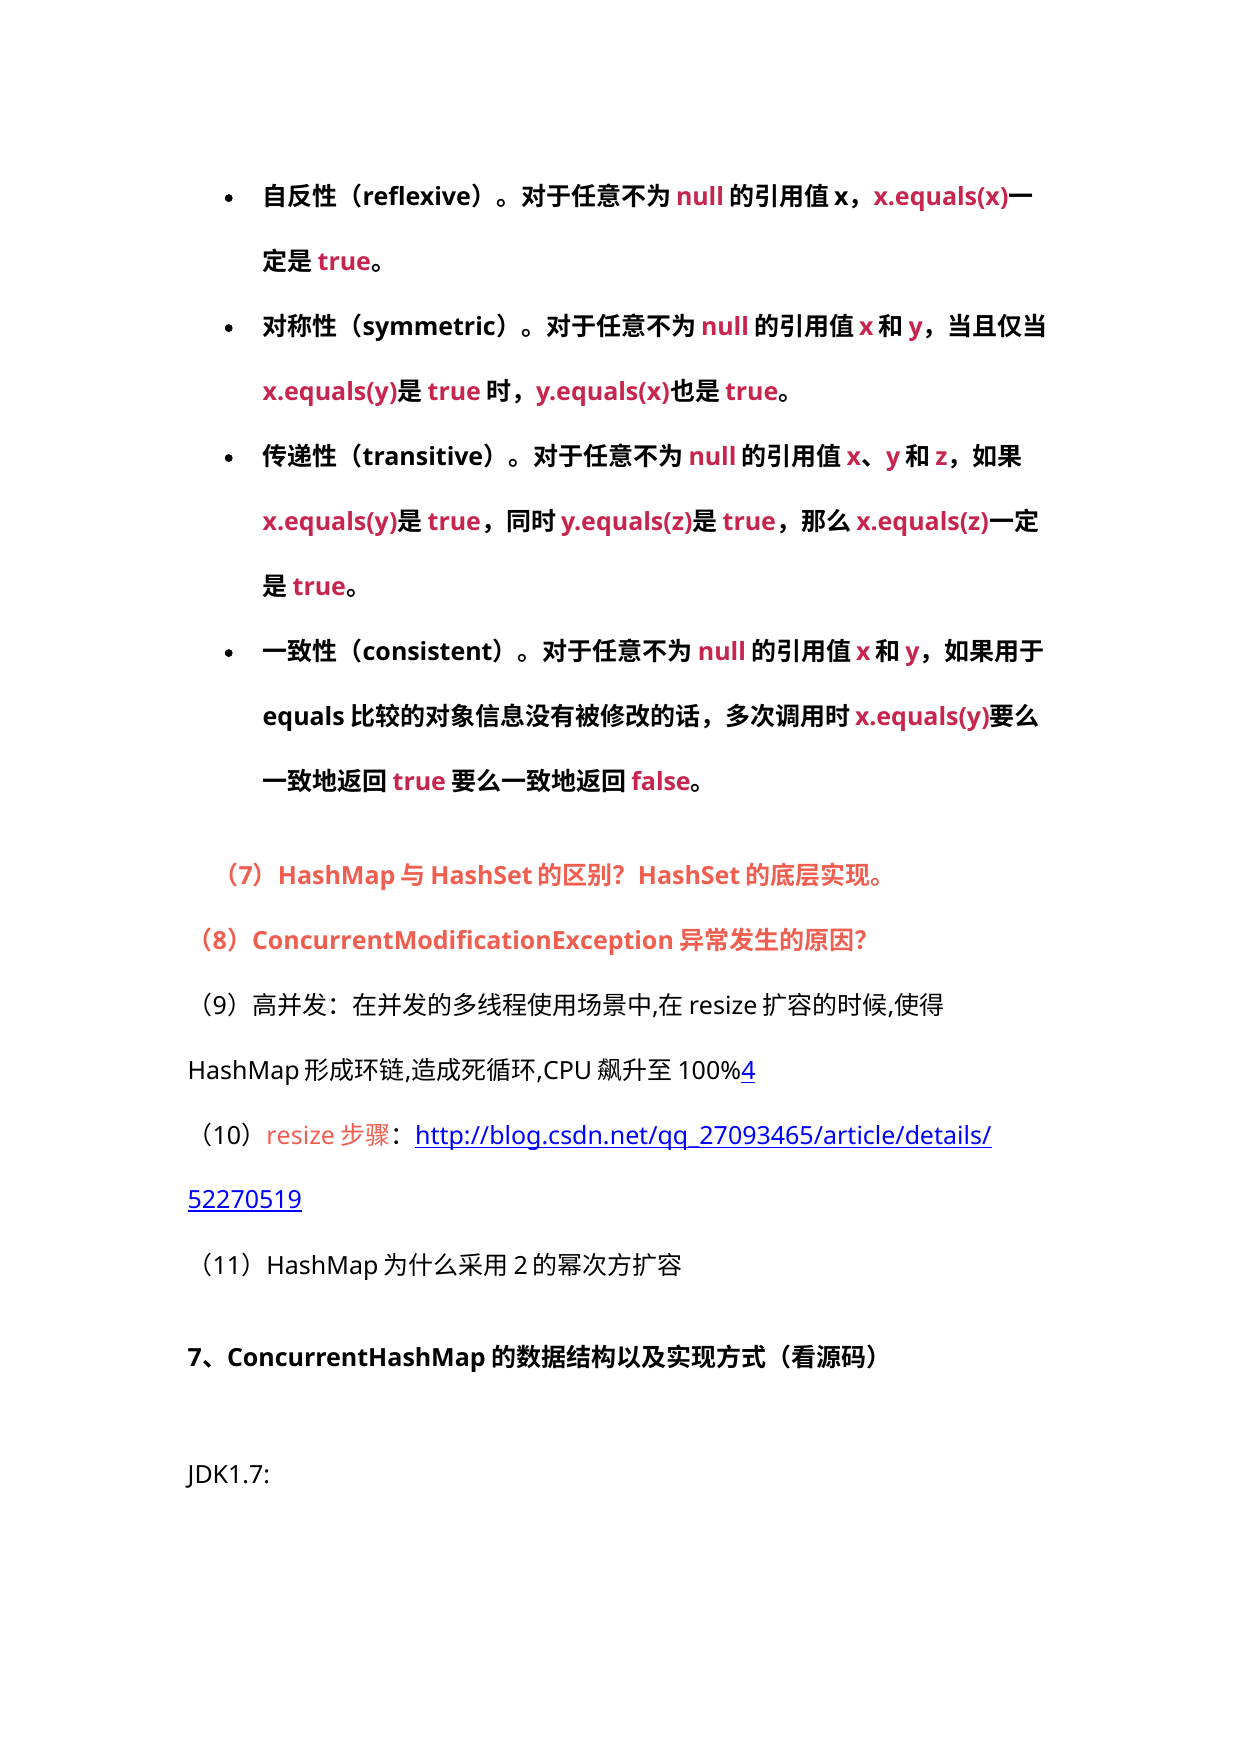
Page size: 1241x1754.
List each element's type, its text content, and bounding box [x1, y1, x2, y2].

text （7）HashMap与HashSet的区别？HashSet的底层实现。 [187, 841, 1053, 906]
text JDK1.7: [187, 1442, 1053, 1507]
subtitle 7、ConcurrentHashMap的数据结构以及实现方式（看源码） [187, 1323, 1053, 1388]
text （11）HashMap为什么采用2的幂次方扩容 [187, 1231, 1053, 1296]
list 自反性（reflexive）。对于任意不为null的引用值x，x.equals(x)一定是true。 [225, 162, 1053, 292]
text （8）ConcurrentModificationException异常发生的原因？ [187, 906, 1053, 971]
list 一致性（consistent）。对于任意不为null的引用值x和y，如果用于equals比较的对象信息没有被修改的话，多次调用时x.equals(y)要么一致地返回true要么一致地返回false。 [225, 617, 1053, 812]
text （10）resize步骤：http://blog.csdn.net/qq_27093465/article/details/52270519 [187, 1101, 1053, 1231]
list 传递性（transitive）。对于任意不为null的引用值x、y和z，如果x.equals(y)是true，同时y.equals(z)是true，那么x.equals(z)一定是true。 [225, 422, 1053, 617]
text （9）高并发：在并发的多线程使用场景中,在resize扩容的时候,使得HashMap形成环链,造成死循环,CPU飙升至100%4 [187, 971, 1053, 1101]
list 对称性（symmetric）。对于任意不为null的引用值x和y，当且仅当x.equals(y)是true时，y.equals(x)也是true。 [225, 292, 1053, 422]
